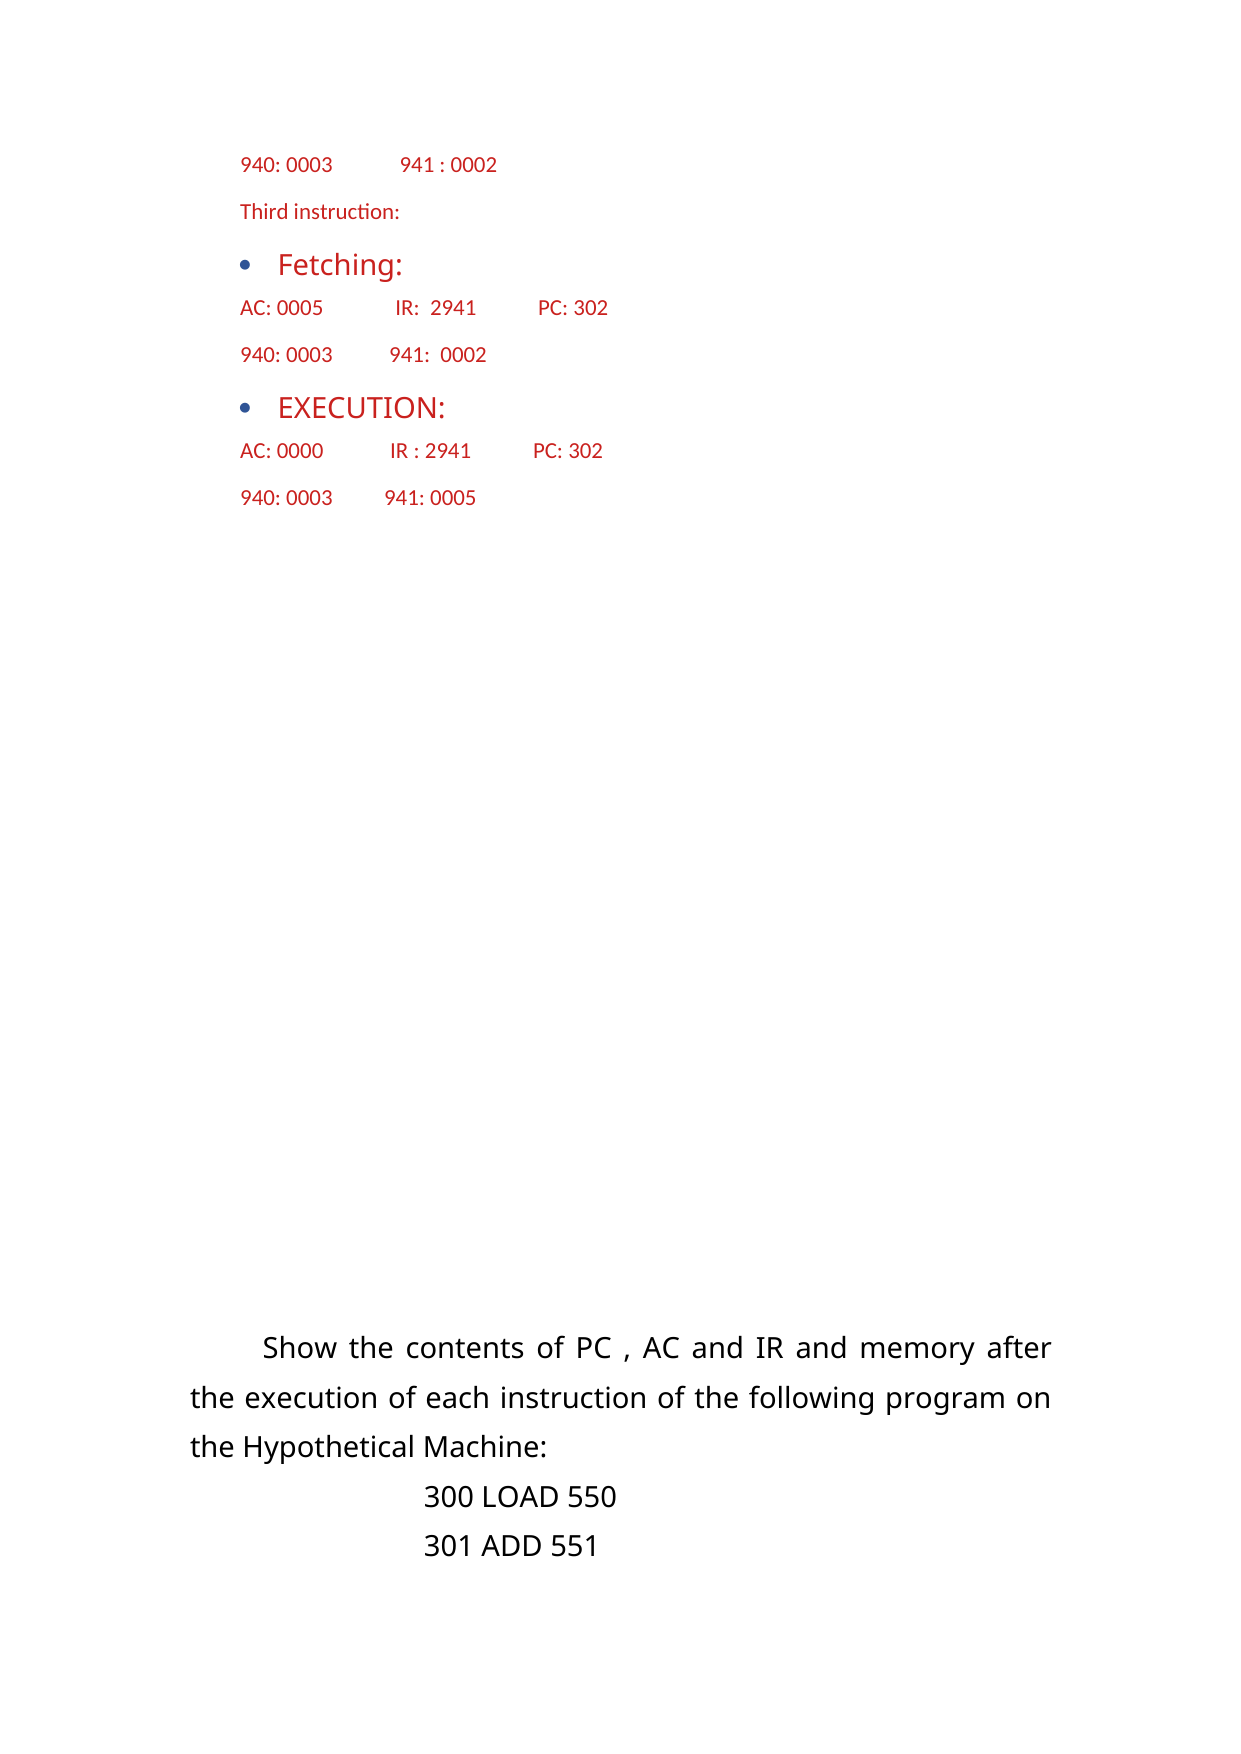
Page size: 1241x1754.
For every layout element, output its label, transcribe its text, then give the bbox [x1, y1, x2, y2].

list Show the contents of PC , AC and IR and memory after the execution of each instruction of the following program on the Hypothetical Machine: [190, 1327, 1053, 1466]
list Fetching: [240, 244, 1053, 283]
text AC: 0000 IR : 2941 PC: 302 [240, 437, 1053, 465]
list EXECUTION: [240, 387, 1053, 427]
text 940: 0003 941: 0005 [240, 483, 1053, 512]
list 301 ADD 551 [424, 1526, 1053, 1565]
text 940: 0003 941: 0002 [240, 340, 1053, 368]
text 940: 0003 941 : 0002 [240, 150, 1053, 178]
text AC: 0005 IR: 2941 PC: 302 [240, 293, 1053, 321]
text Third instruction: [240, 197, 1053, 225]
list 300 LOAD 550 [424, 1476, 1053, 1516]
